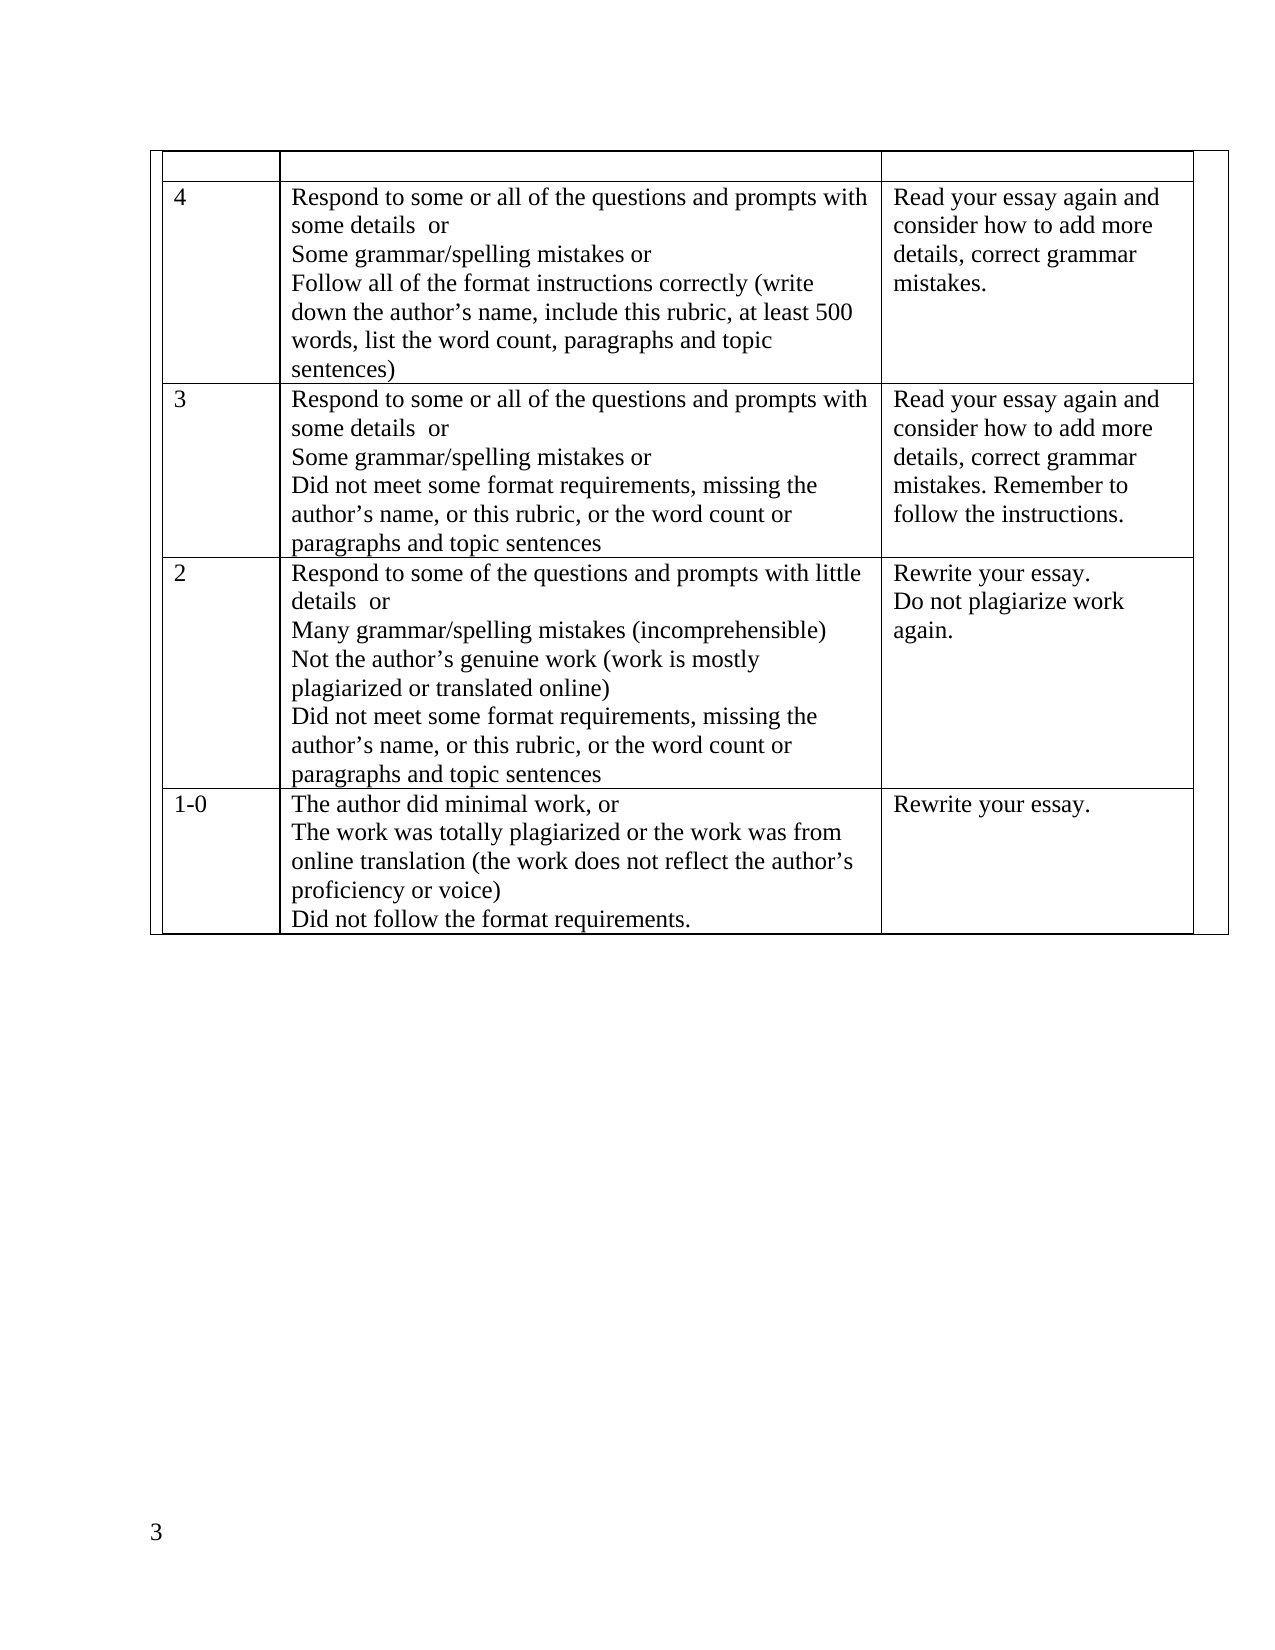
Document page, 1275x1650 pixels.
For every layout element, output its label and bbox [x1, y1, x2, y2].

table_cell [882, 384, 1193, 557]
table_cell [163, 152, 279, 181]
table_cell [882, 152, 1193, 181]
table_cell [163, 384, 279, 557]
table_cell [281, 152, 881, 181]
table_cell [882, 789, 1193, 933]
table_cell [163, 558, 279, 788]
table_cell [281, 384, 881, 557]
table_cell [281, 558, 881, 788]
table_cell [281, 789, 881, 933]
table_cell [281, 182, 881, 383]
table_cell [882, 182, 1193, 383]
table_cell [163, 789, 279, 933]
table_cell [151, 151, 162, 934]
table_cell [882, 558, 1193, 788]
table_cell [1194, 151, 1228, 934]
table_cell [163, 182, 279, 383]
